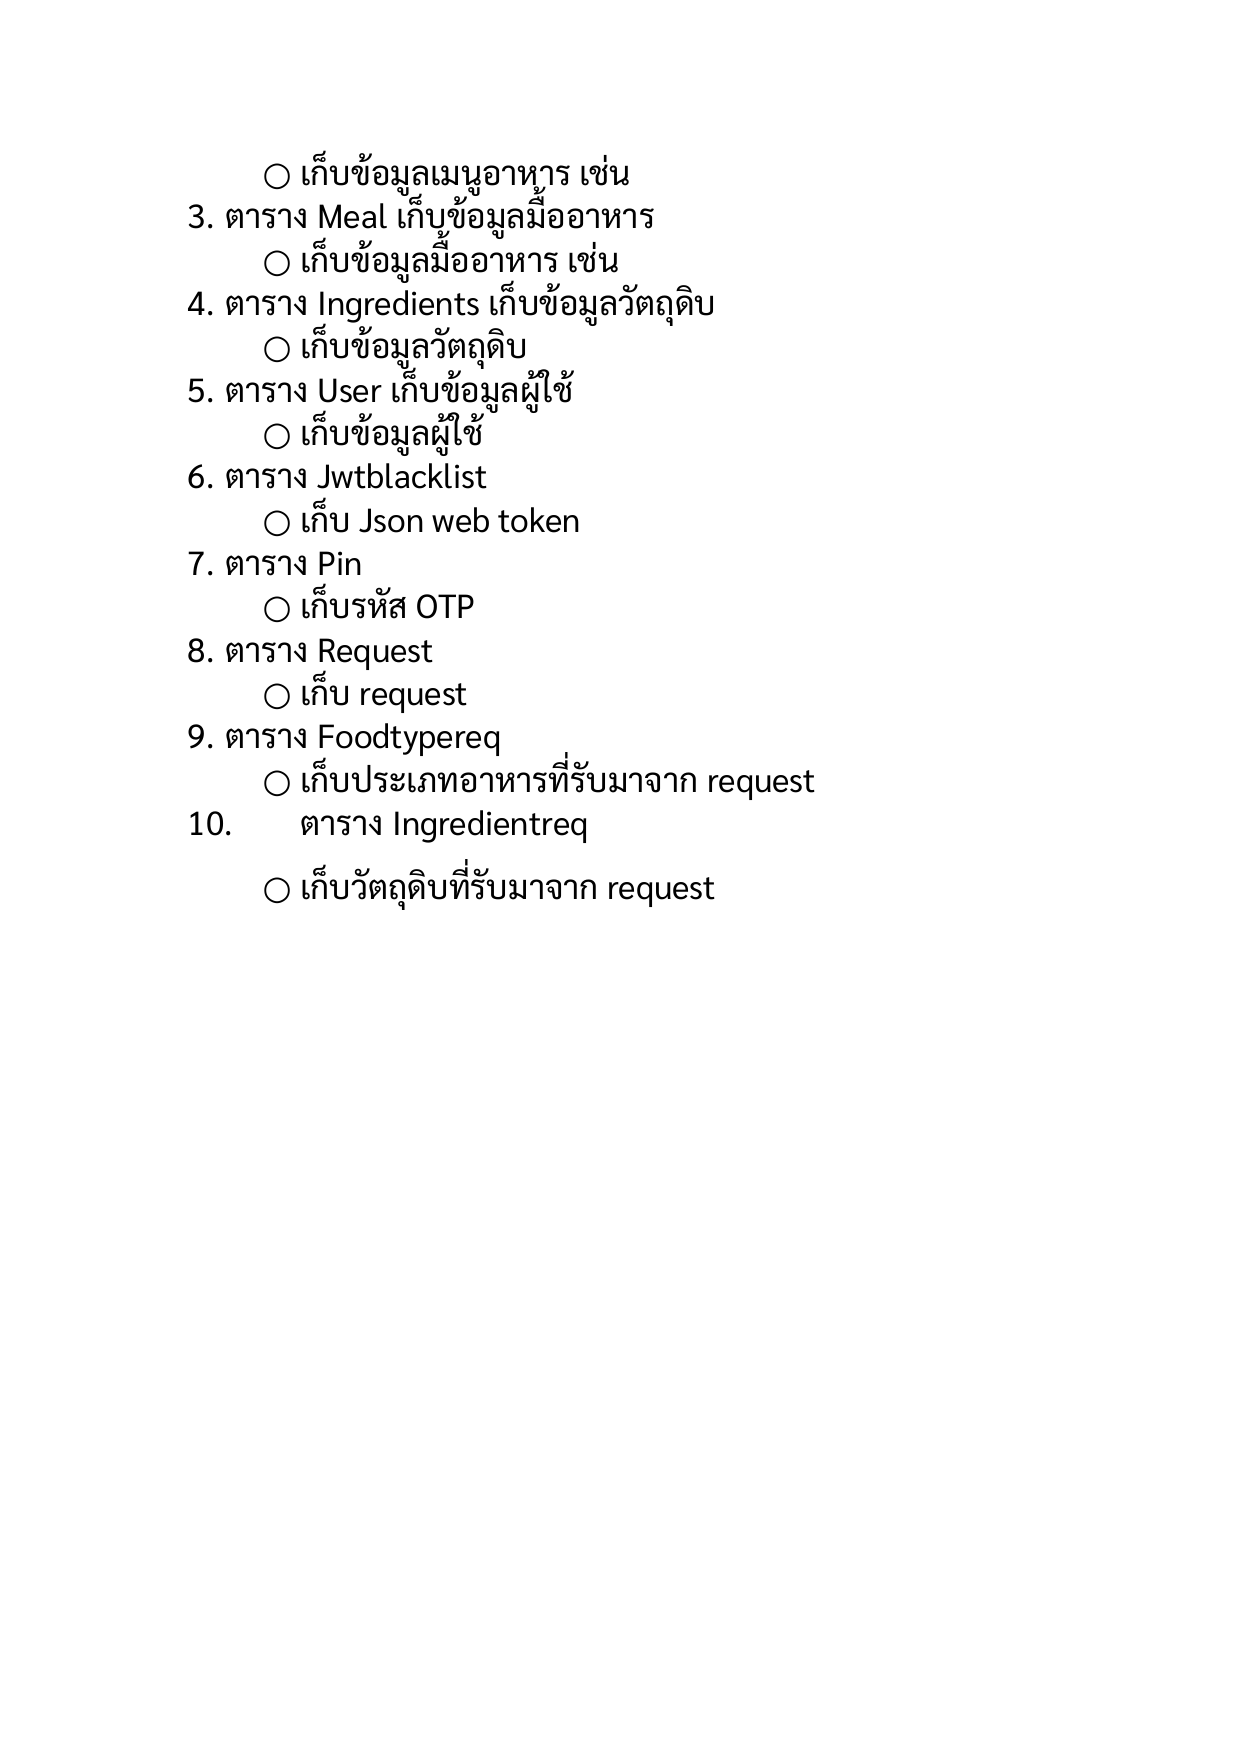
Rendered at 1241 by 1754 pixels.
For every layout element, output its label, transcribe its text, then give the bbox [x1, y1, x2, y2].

list เก็บรหัส OTP [262, 583, 1090, 627]
list เก็บข้อมูลวัตถุดิบ [262, 323, 1090, 367]
list ตาราง Jwtblacklist [187, 453, 1090, 497]
list เก็บ request [262, 670, 1090, 713]
list ตาราง Ingredients เก็บข้อมูลวัตถุดิบ [187, 280, 1090, 323]
list เก็บข้อมูลผู้ใช้ [262, 410, 1090, 453]
list เก็บข้อมูลเมนูอาหาร เช่น [262, 150, 1090, 193]
list ตาราง Request [187, 627, 1090, 670]
list เก็บวัตถุดิบที่รับมาจาก request [262, 863, 1090, 907]
list เก็บข้อมูลมื้ออาหาร เช่น [262, 237, 1090, 280]
list ตาราง Ingredientreq [187, 800, 1090, 843]
list เก็บ Json web token [262, 497, 1090, 540]
list ตาราง User เก็บข้อมูลผู้ใช้ [187, 367, 1090, 410]
list ตาราง Foodtypereq [187, 713, 1090, 757]
list ตาราง Pin [187, 540, 1090, 583]
list ตาราง Meal เก็บข้อมูลมื้ออาหาร [187, 193, 1090, 237]
list เก็บประเภทอาหารที่รับมาจาก request [262, 757, 1090, 800]
